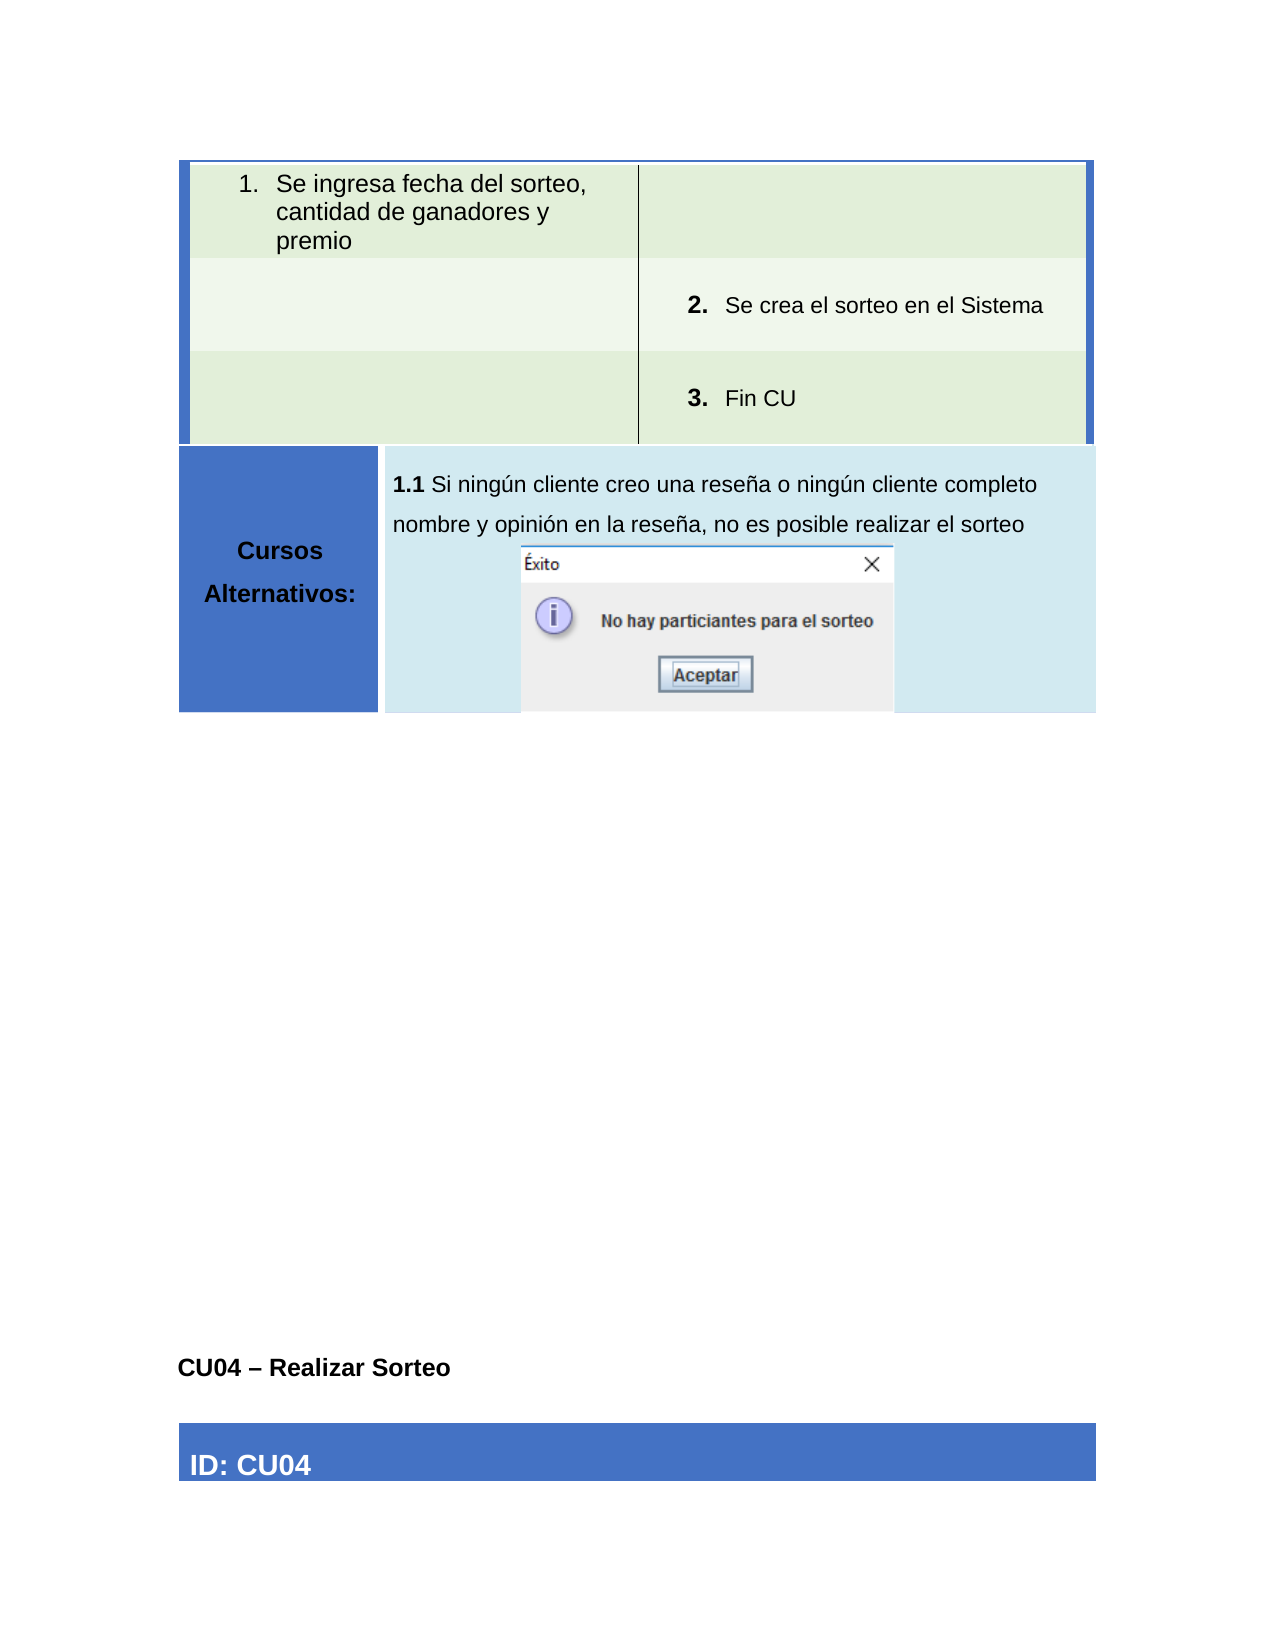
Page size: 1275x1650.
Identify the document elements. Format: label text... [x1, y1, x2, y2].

table_header ID: CU04 [179, 1423, 1096, 1481]
table_cell 1.1 Si ningún cliente creo una reseña o ningún cliente completo nombre y opinión en la reseña, no es posible realizar el sorteo [385, 444, 1096, 712]
table_cell Curso Normal: [179, 160, 1094, 444]
picture [521, 543, 895, 713]
text CU04 – Realizar Sorteo [177, 1353, 1098, 1381]
table_cell Cursos Alternativos: [179, 446, 378, 712]
